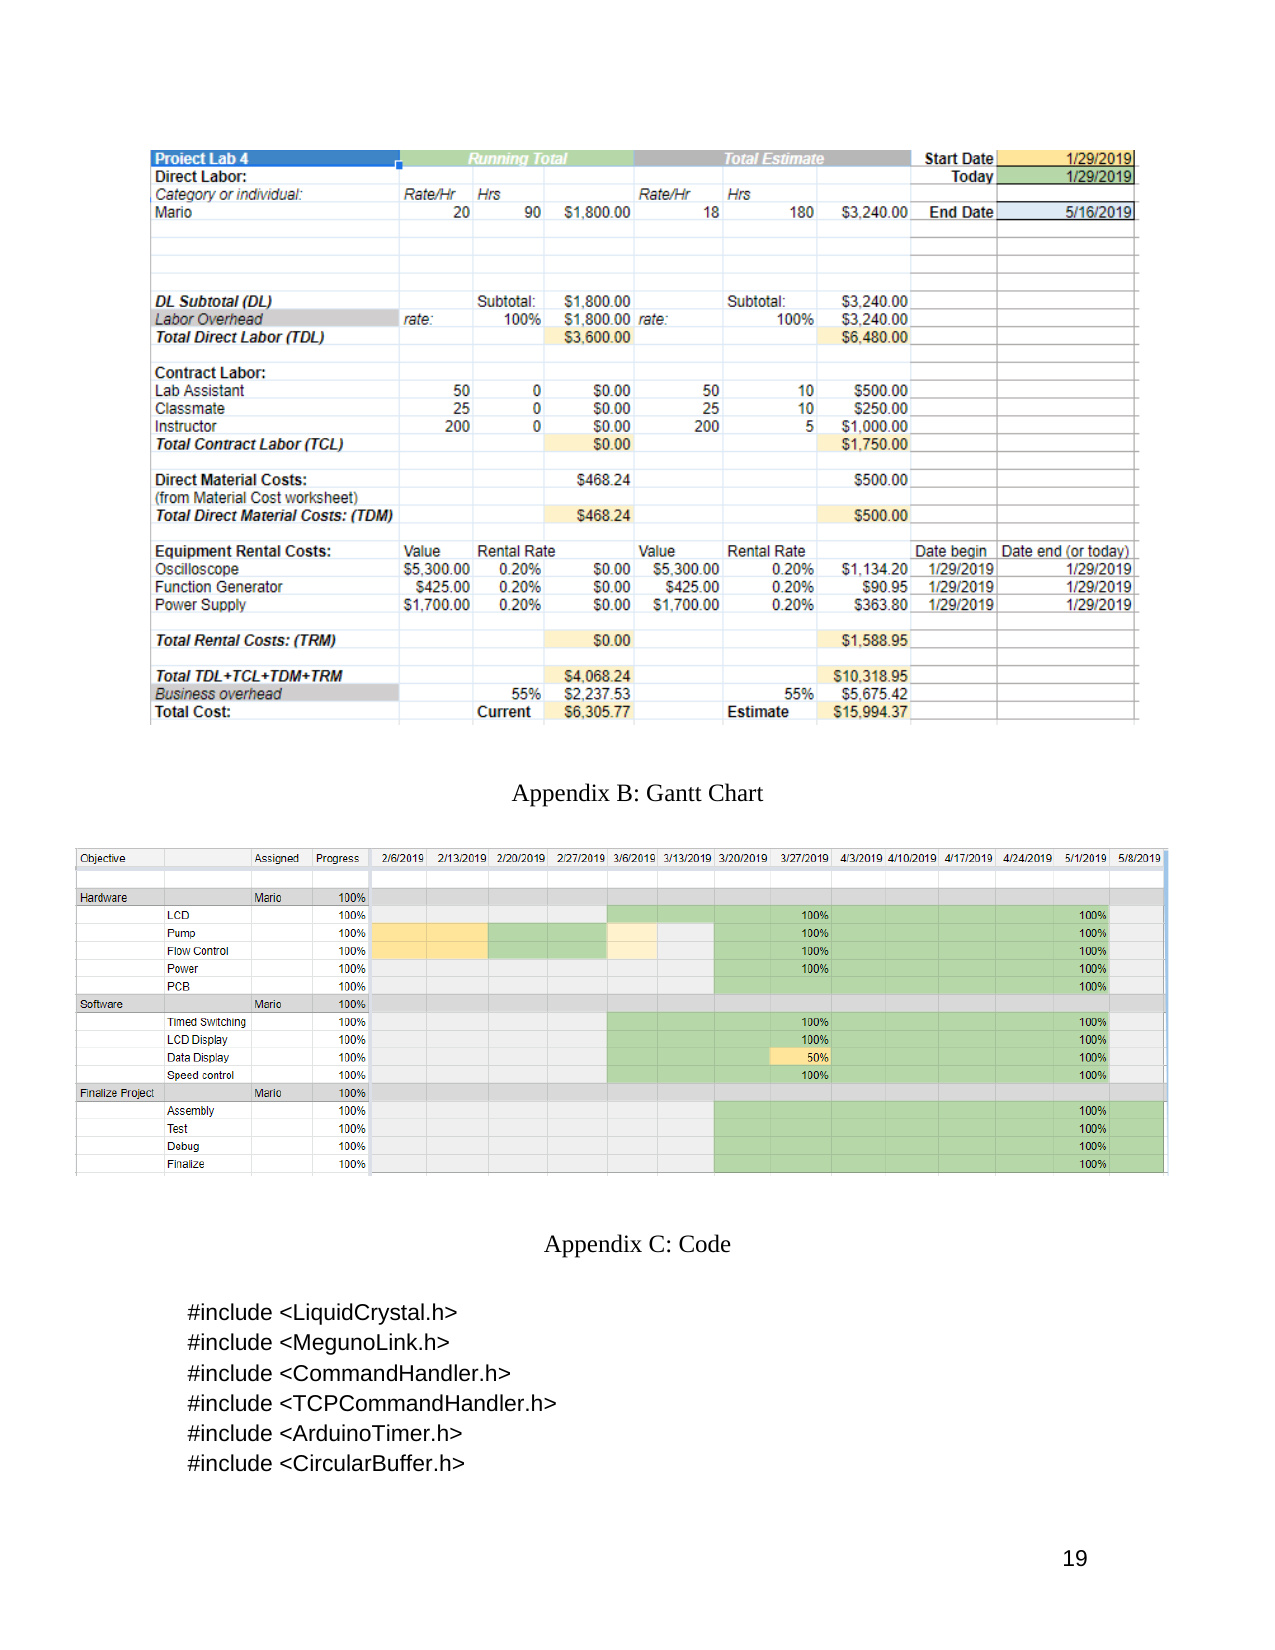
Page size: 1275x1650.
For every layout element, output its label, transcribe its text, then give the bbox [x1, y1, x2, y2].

text #include <ArduinoTimer.h> [187, 1420, 1087, 1446]
text #include <CommandHandler.h> [187, 1359, 1087, 1386]
subtitle Appendix C: Code [187, 1229, 1087, 1258]
picture [75, 848, 1169, 1176]
text #include <CircularBuffer.h> [187, 1450, 1087, 1477]
picture [150, 150, 1140, 725]
text #include <MegunoLink.h> [187, 1329, 1087, 1356]
text #include <LiquidCrystal.h> [187, 1299, 1087, 1326]
text #include <TCPCommandHandler.h> [187, 1390, 1087, 1416]
subtitle Appendix B: Gantt Chart [187, 778, 1087, 807]
